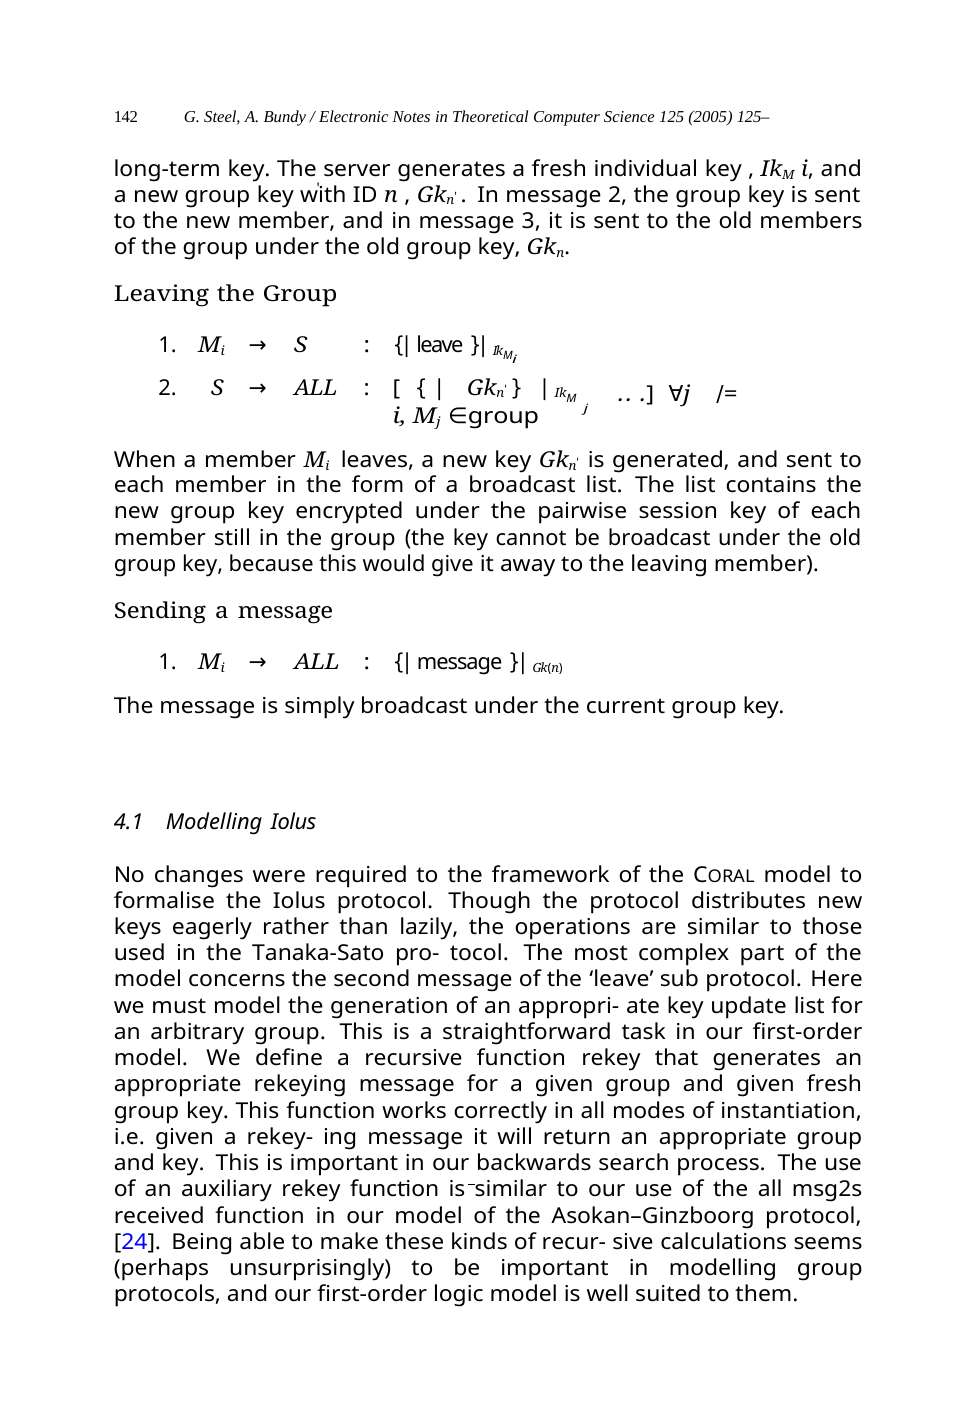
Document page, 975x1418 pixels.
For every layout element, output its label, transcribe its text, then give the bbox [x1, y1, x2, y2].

text Sending a message [113, 595, 883, 625]
text .. .] ∀j /= [618, 378, 883, 408]
text long-term key. The server generates a fresh individual key , IkM i, and a new group key with ID n , Gkn' . In message 2, the group key is sent to the new member, and in message 3, it is sent to the old members of the group under the old group key, Gkn. [113, 156, 862, 261]
text No changes were required to the framework of the Coral model to formalise the Iolus protocol. Though the protocol distributes new keys eagerly rather than lazily, the operations are similar to those used in the Tanaka-Sato pro- tocol. The most complex part of the model concerns the second message of the ‘leave’ sub protocol. Here we must model the generation of an appropri- ate key update list for an arbitrary group. This is a straightforward task in our first-order model. We define a recursive function rekey that generates an appropriate rekeying message for a given group and given fresh group key. This function works correctly in all modes of instantiation, i.e. given a rekey- ing message it will return an appropriate group and key. This is important in our backwards search process. The use of an auxiliary rekey function is similar to our use of the all msg2s received function in our model of the Asokan–Ginzboorg protocol, [24]. Being able to make these kinds of recur- sive calculations seems (perhaps unsurprisingly) to be important in modelling group protocols, and our first-order logic model is well suited to them. [113, 862, 862, 1308]
list S → ALL : [ { | Gkn' } | IkM [158, 371, 589, 401]
list Modelling Iolus [113, 806, 883, 836]
list Mi → S : {| leave }| IkM [158, 329, 883, 363]
text The message is simply broadcast under the current group key. [113, 690, 883, 719]
text Leaving the Group [113, 278, 883, 308]
text When a member Mi leaves, a new key Gkn' is generated, and sent to each member in the form of a broadcast list. The list contains the new group key encrypted under the pairwise session key of each member still in the group (the key cannot be broadcast under the old group key, because this would give it away to the leaving member). [113, 446, 862, 578]
list Mi → ALL : {| message }| Gk(n) [158, 646, 883, 676]
text i, Mj ∈group [392, 401, 589, 429]
